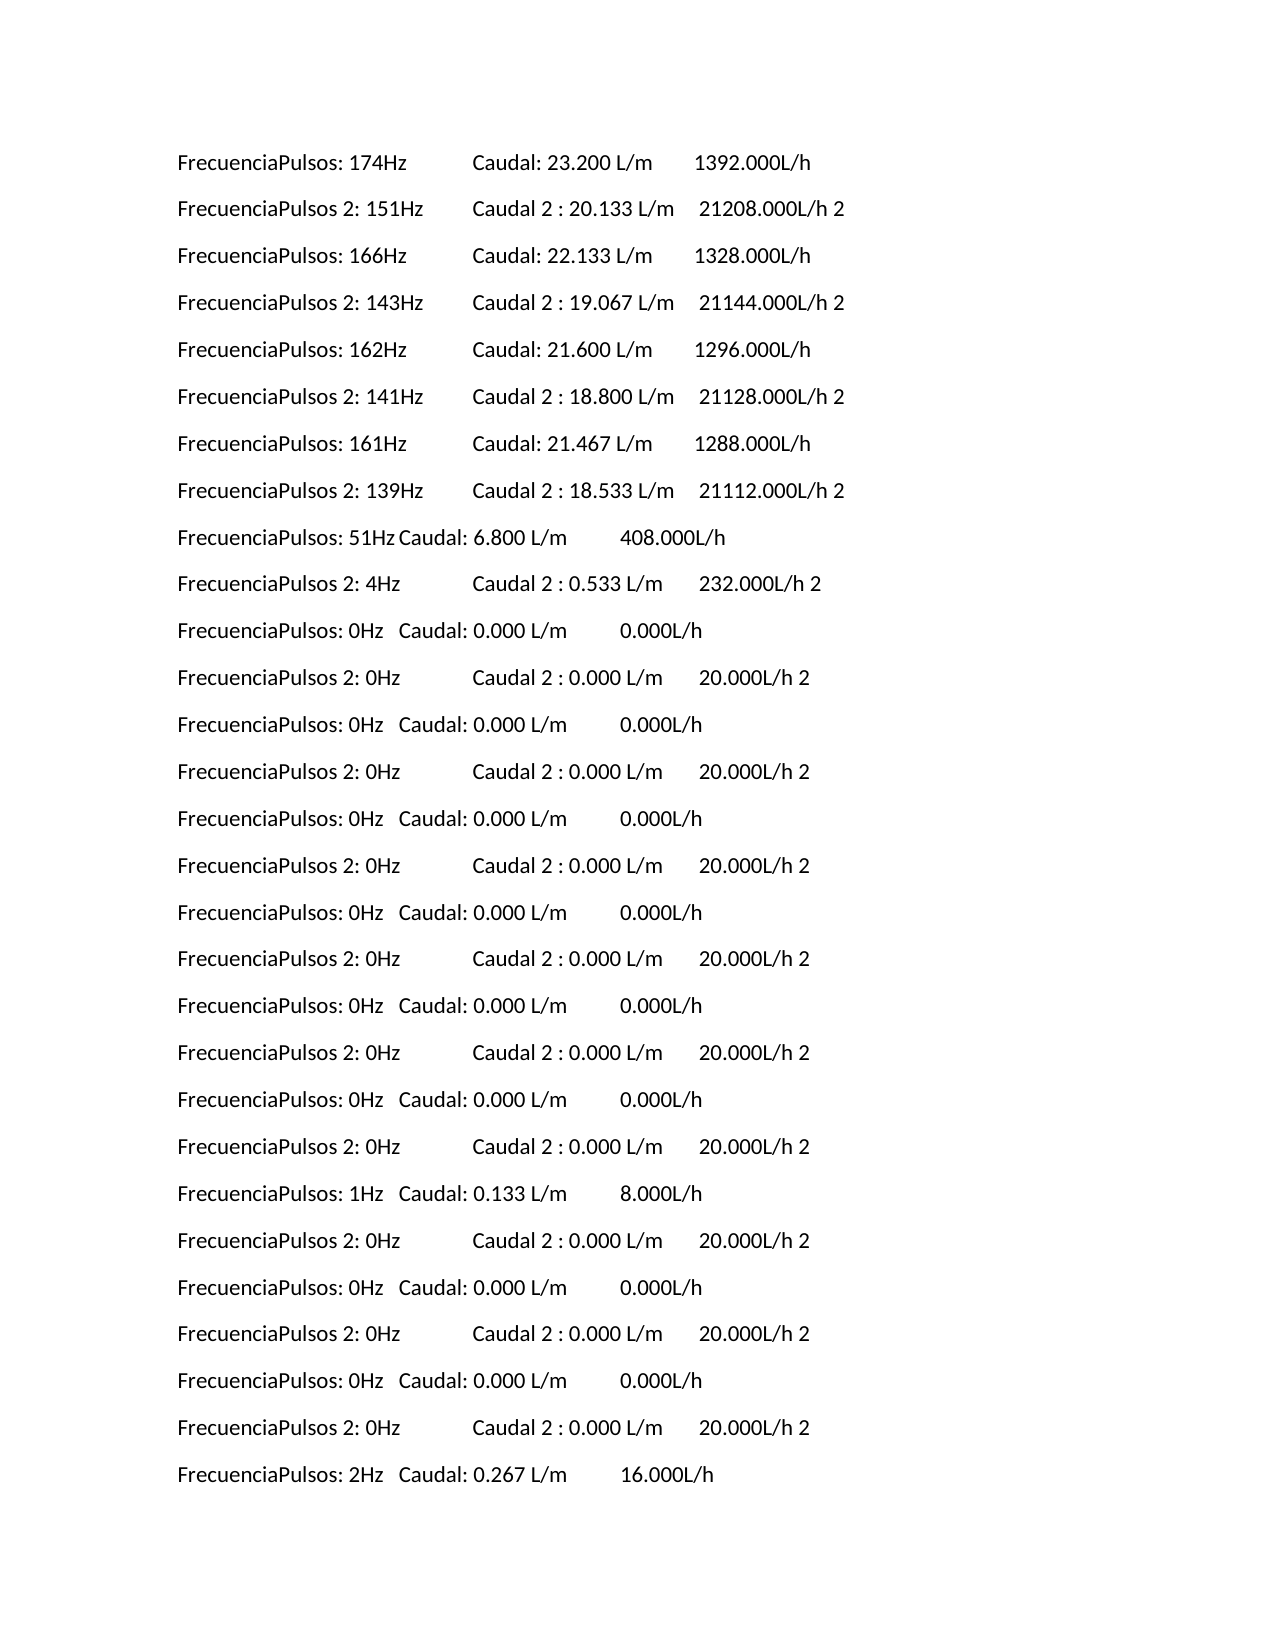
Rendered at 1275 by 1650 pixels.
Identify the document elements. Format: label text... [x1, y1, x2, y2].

text FrecuenciaPulsos: 161Hz Caudal: 21.467 L/m 1288.000L/h [177, 429, 1098, 457]
text FrecuenciaPulsos 2: 0Hz Caudal 2 : 0.000 L/m 20.000L/h 2 [177, 1319, 1098, 1347]
text FrecuenciaPulsos: 2Hz Caudal: 0.267 L/m 16.000L/h [177, 1460, 1098, 1488]
text FrecuenciaPulsos 2: 143Hz Caudal 2 : 19.067 L/m 21144.000L/h 2 [177, 288, 1098, 316]
text FrecuenciaPulsos: 162Hz Caudal: 21.600 L/m 1296.000L/h [177, 335, 1098, 363]
text FrecuenciaPulsos: 1Hz Caudal: 0.133 L/m 8.000L/h [177, 1179, 1098, 1207]
text FrecuenciaPulsos: 0Hz Caudal: 0.000 L/m 0.000L/h [177, 616, 1098, 644]
text FrecuenciaPulsos 2: 141Hz Caudal 2 : 18.800 L/m 21128.000L/h 2 [177, 382, 1098, 410]
text FrecuenciaPulsos: 51Hz Caudal: 6.800 L/m 408.000L/h [177, 523, 1098, 551]
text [177, 148, 1098, 176]
text FrecuenciaPulsos 2: 0Hz Caudal 2 : 0.000 L/m 20.000L/h 2 [177, 1226, 1098, 1254]
text FrecuenciaPulsos 2: 0Hz Caudal 2 : 0.000 L/m 20.000L/h 2 [177, 757, 1098, 785]
text FrecuenciaPulsos 2: 0Hz Caudal 2 : 0.000 L/m 20.000L/h 2 [177, 944, 1098, 972]
text FrecuenciaPulsos: 166Hz Caudal: 22.133 L/m 1328.000L/h [177, 241, 1098, 269]
text FrecuenciaPulsos 2: 4Hz Caudal 2 : 0.533 L/m 232.000L/h 2 [177, 569, 1098, 597]
text FrecuenciaPulsos: 0Hz Caudal: 0.000 L/m 0.000L/h [177, 898, 1098, 926]
text FrecuenciaPulsos: 0Hz Caudal: 0.000 L/m 0.000L/h [177, 804, 1098, 832]
text FrecuenciaPulsos: 0Hz Caudal: 0.000 L/m 0.000L/h [177, 710, 1098, 738]
text FrecuenciaPulsos 2: 0Hz Caudal 2 : 0.000 L/m 20.000L/h 2 [177, 1038, 1098, 1066]
text FrecuenciaPulsos: 0Hz Caudal: 0.000 L/m 0.000L/h [177, 991, 1098, 1019]
text FrecuenciaPulsos 2: 139Hz Caudal 2 : 18.533 L/m 21112.000L/h 2 [177, 476, 1098, 504]
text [177, 1413, 1098, 1441]
text FrecuenciaPulsos 2: 0Hz Caudal 2 : 0.000 L/m 20.000L/h 2 [177, 851, 1098, 879]
text FrecuenciaPulsos 2: 0Hz Caudal 2 : 0.000 L/m 20.000L/h 2 [177, 1132, 1098, 1160]
text FrecuenciaPulsos 2: 0Hz Caudal 2 : 0.000 L/m 20.000L/h 2 [177, 663, 1098, 691]
text FrecuenciaPulsos 2: 151Hz Caudal 2 : 20.133 L/m 21208.000L/h 2 [177, 194, 1098, 222]
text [177, 1366, 1098, 1394]
text FrecuenciaPulsos: 0Hz Caudal: 0.000 L/m 0.000L/h [177, 1273, 1098, 1301]
text FrecuenciaPulsos: 0Hz Caudal: 0.000 L/m 0.000L/h [177, 1085, 1098, 1113]
